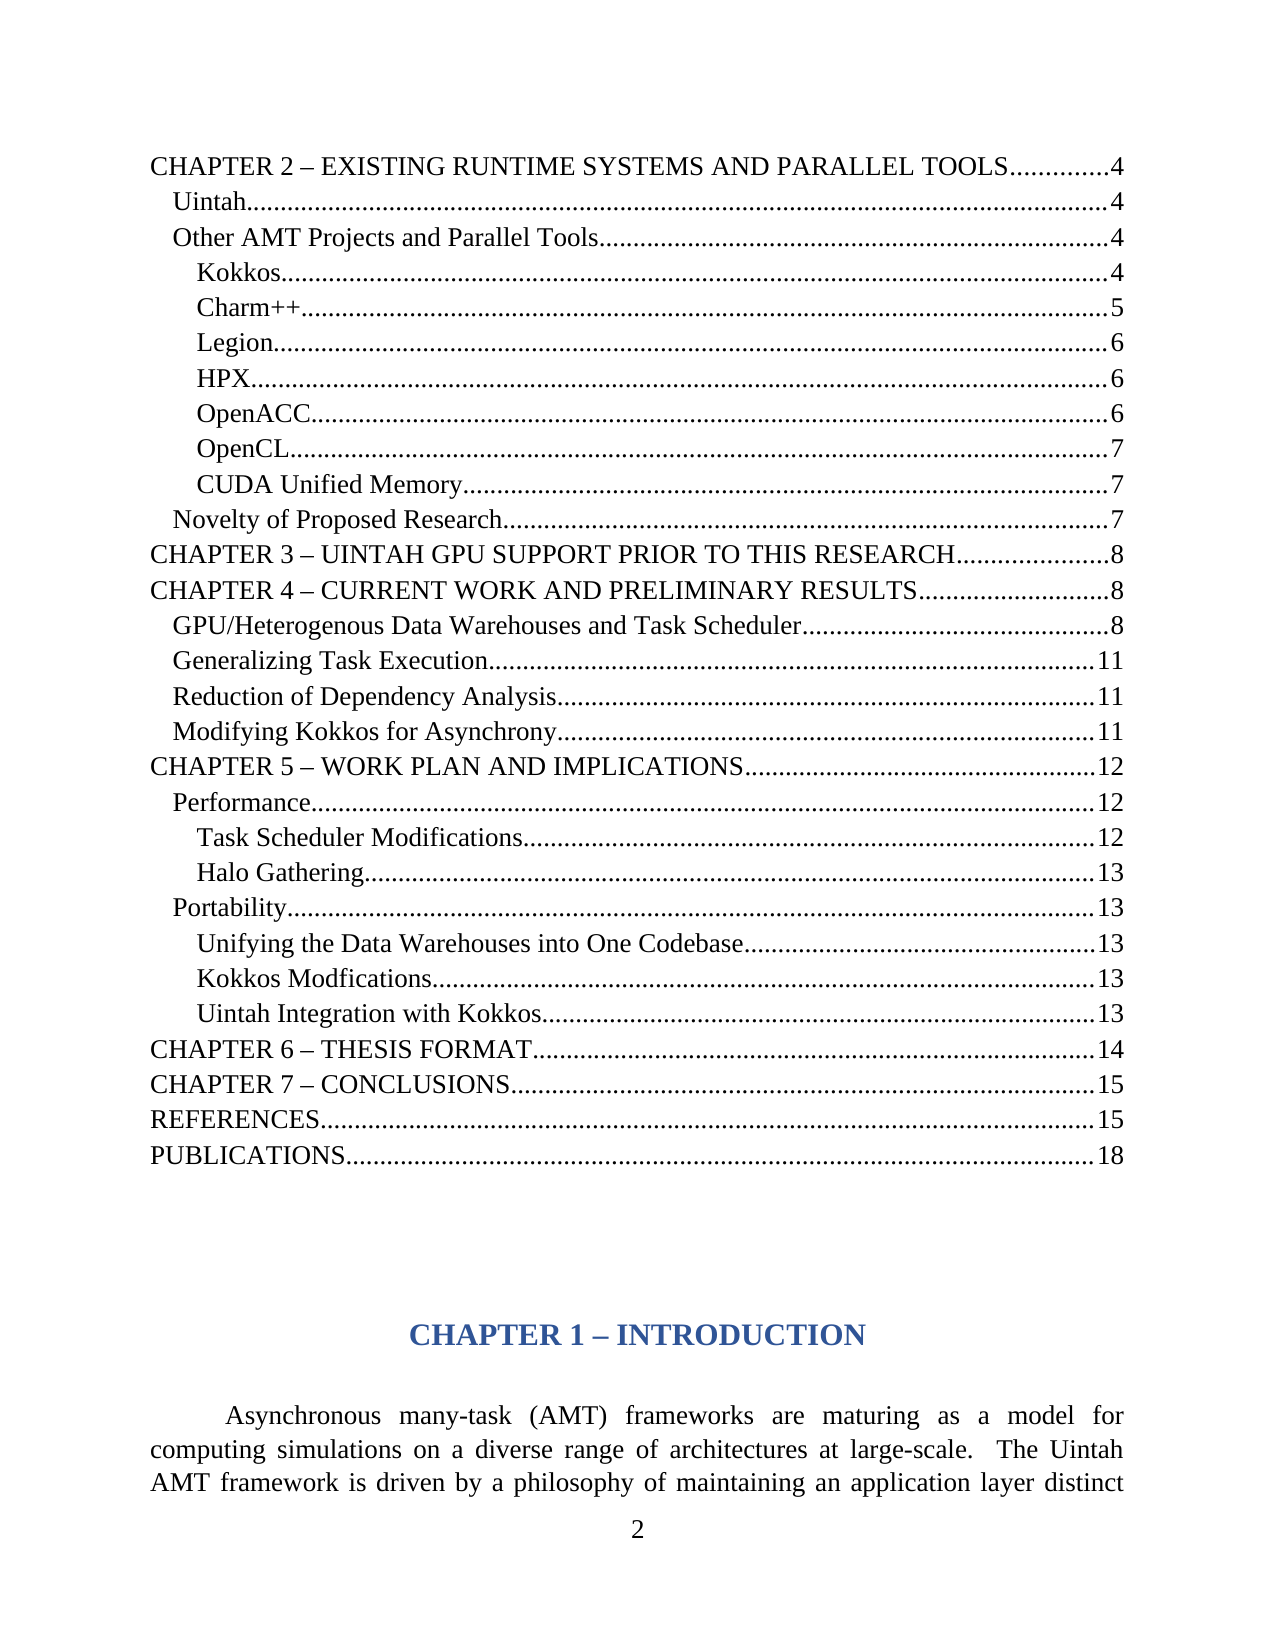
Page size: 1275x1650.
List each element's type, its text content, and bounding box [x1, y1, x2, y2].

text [150, 1399, 1125, 1498]
subtitle CHAPTER 1 – INTRODUCTION [150, 1316, 1125, 1352]
